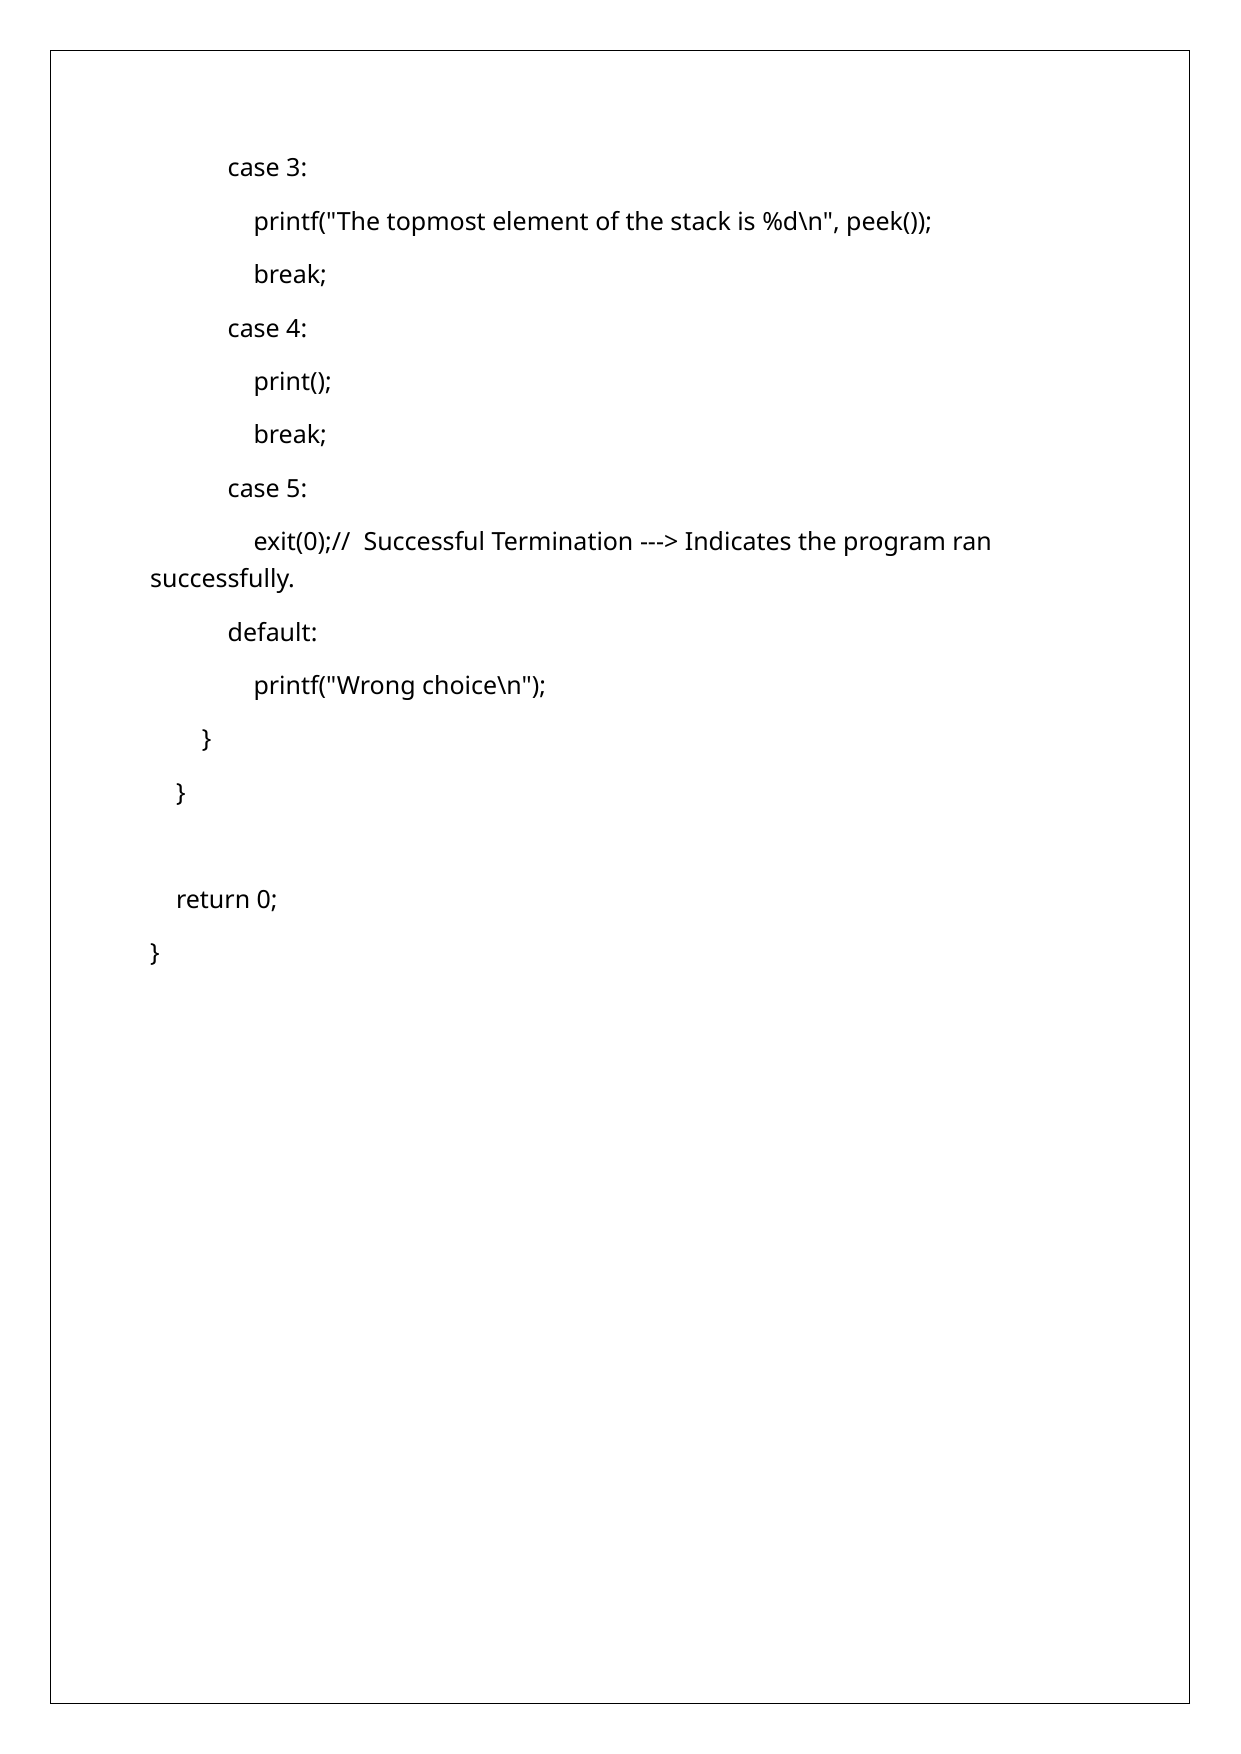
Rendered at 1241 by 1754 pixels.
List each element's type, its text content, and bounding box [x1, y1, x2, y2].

text printf("The topmost element of the stack is %d\n", peek()); [150, 203, 1090, 237]
text print(); [150, 364, 1090, 398]
text exit(0);// Successful Termination ---> Indicates the program ran successfully. [150, 524, 1090, 595]
text printf("Wrong choice\n"); [150, 668, 1090, 702]
text } [150, 774, 1090, 809]
text default: [150, 614, 1090, 648]
text break; [150, 257, 1090, 291]
text break; [150, 417, 1090, 451]
text } [150, 935, 1090, 969]
text } [150, 721, 1090, 755]
text case 3: [150, 150, 1090, 184]
text case 4: [150, 310, 1090, 344]
text return 0; [150, 881, 1090, 916]
text case 5: [150, 471, 1090, 505]
